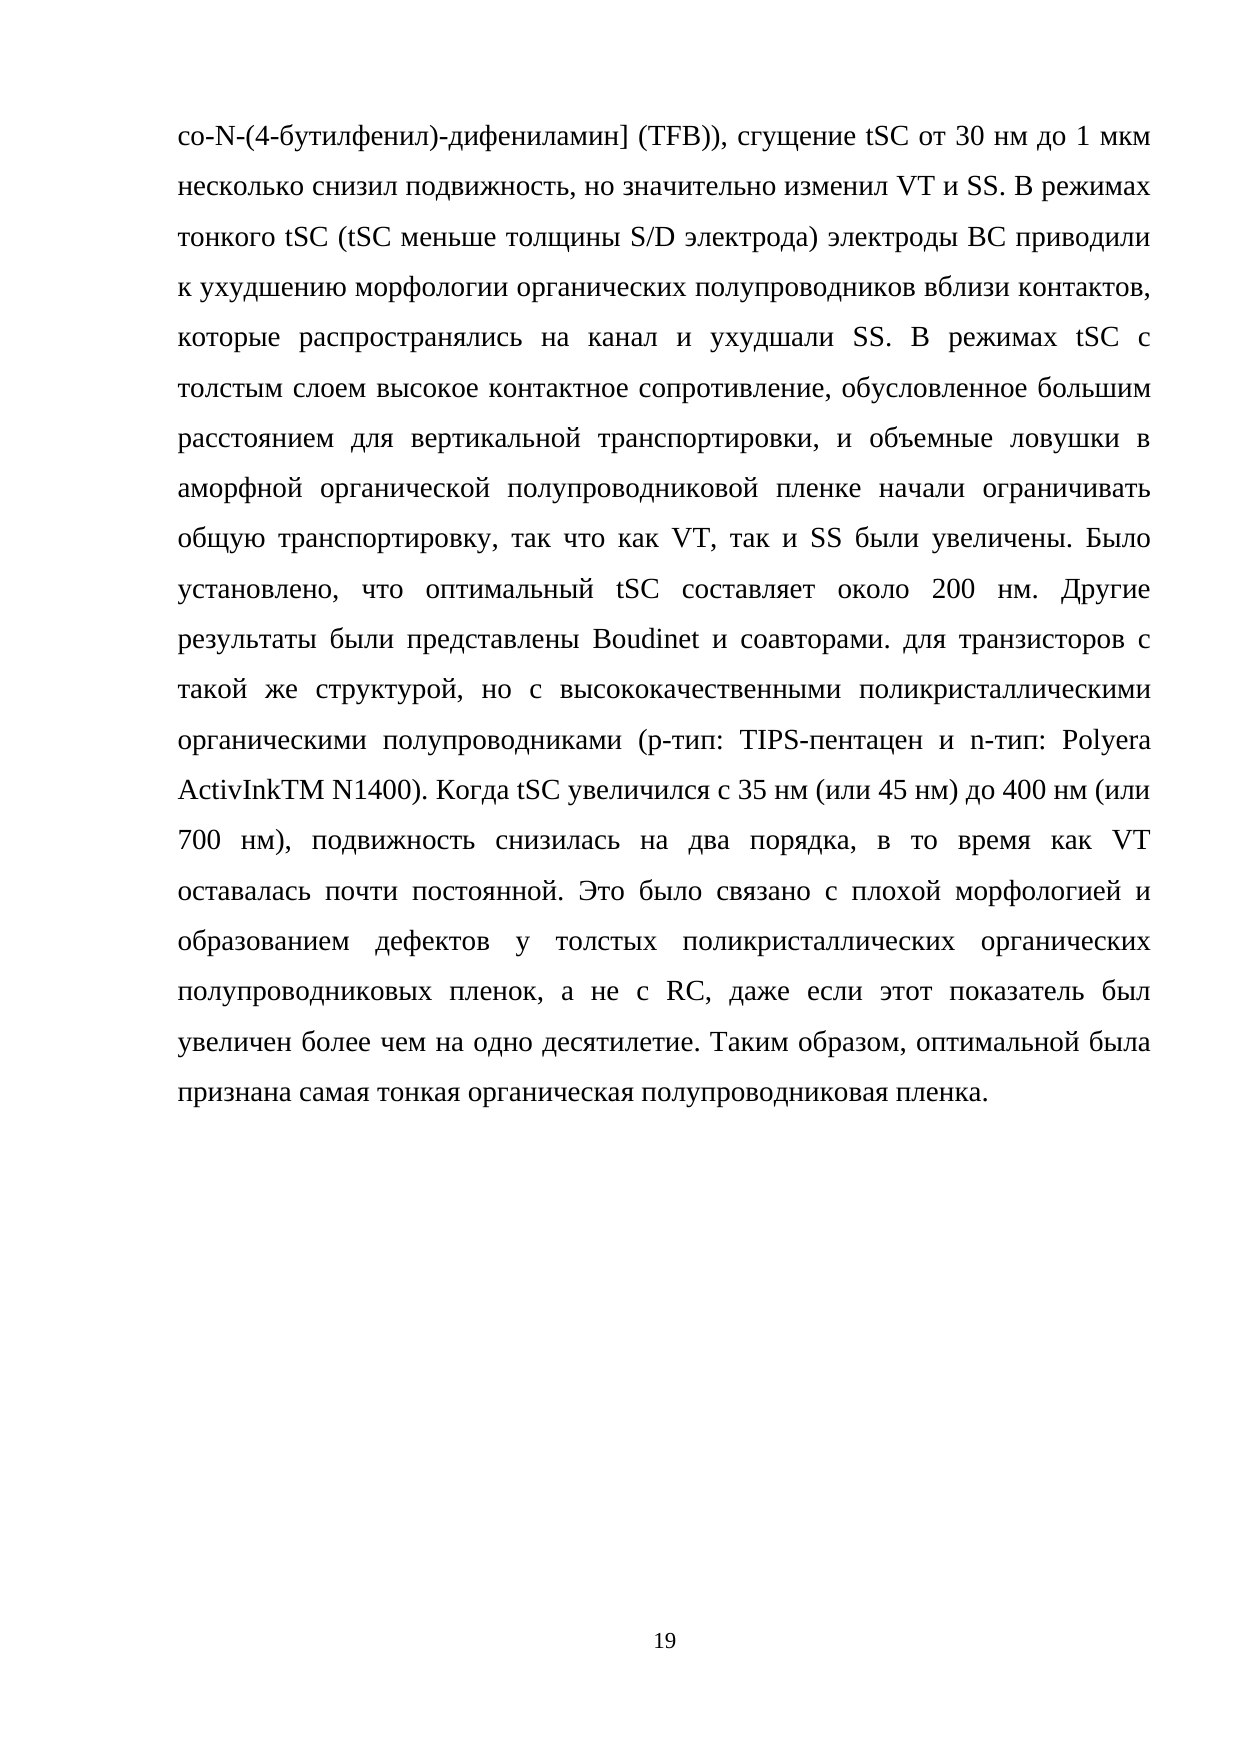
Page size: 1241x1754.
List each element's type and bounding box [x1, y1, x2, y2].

text [177, 118, 1152, 1108]
